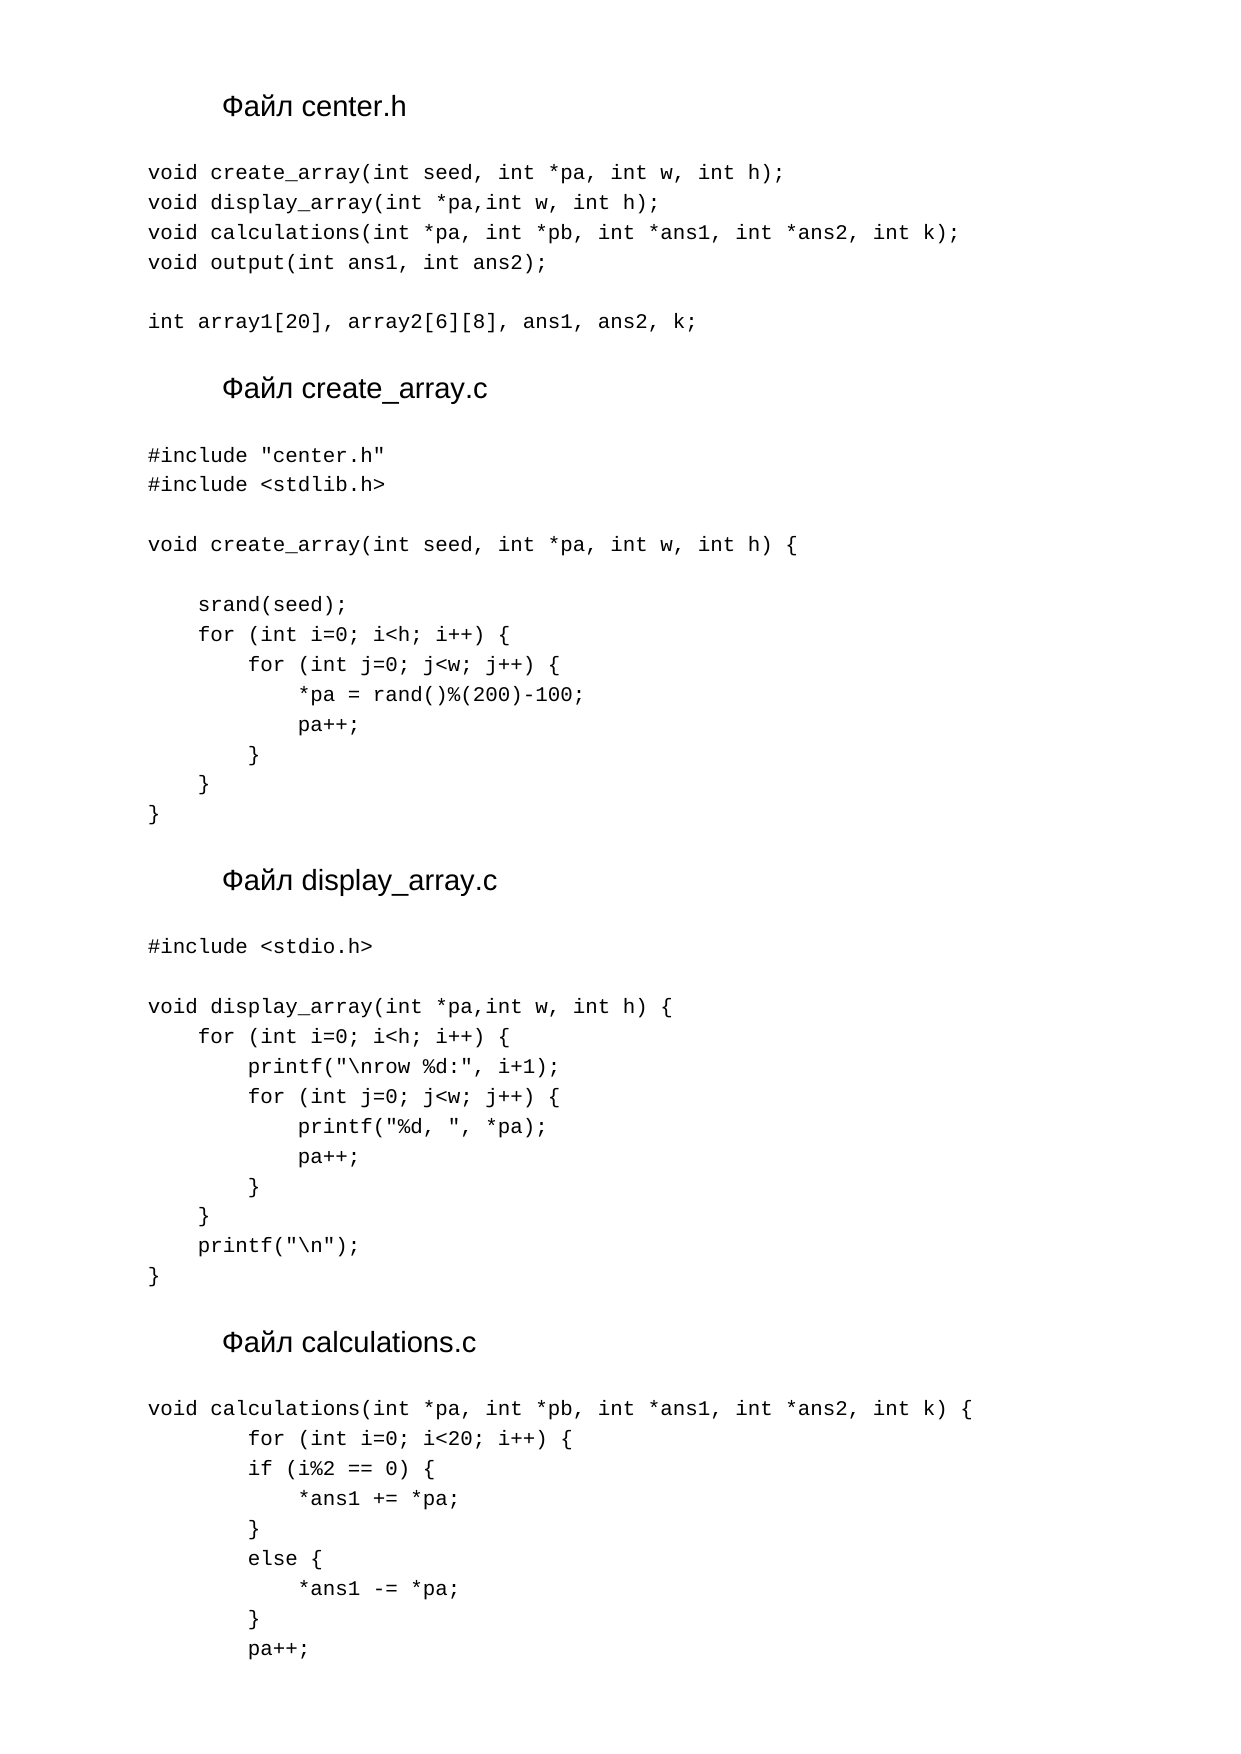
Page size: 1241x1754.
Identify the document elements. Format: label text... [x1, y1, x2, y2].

text } [148, 1206, 1152, 1229]
subtitle Файл calculations.c [148, 1325, 1152, 1359]
text void display_array(int *pa,int w, int h) { [148, 996, 1152, 1020]
text for (int j=0; j<w; j++) { [148, 1086, 1152, 1109]
text pa++; [148, 714, 1152, 737]
text printf("%d, ", *pa); [148, 1116, 1152, 1139]
text } [148, 1518, 1152, 1542]
text printf("\n"); [148, 1235, 1152, 1259]
text void calculations(int *pa, int *pb, int *ans1, int *ans2, int k); [148, 222, 1152, 245]
text } [148, 743, 1152, 767]
text #include <stdlib.h> [148, 474, 1152, 498]
text void output(int ans1, int ans2); [148, 252, 1152, 275]
text *pa = rand()%(200)-100; [148, 684, 1152, 707]
text for (int i=0; i<20; i++) { [148, 1428, 1152, 1452]
text pa++; [148, 1146, 1152, 1169]
text void create_array(int seed, int *pa, int w, int h); [148, 162, 1152, 186]
text *ans1 -= *pa; [148, 1578, 1152, 1601]
subtitle Файл center.h [148, 89, 1152, 122]
text } [148, 773, 1152, 797]
subtitle Файл create_array.c [148, 371, 1152, 405]
text #include "center.h" [148, 444, 1152, 468]
text pa++; [148, 1638, 1152, 1661]
text srand(seed); [148, 594, 1152, 618]
text for (int j=0; j<w; j++) { [148, 654, 1152, 677]
text #include <stdio.h> [148, 936, 1152, 960]
text for (int i=0; i<h; i++) { [148, 624, 1152, 648]
text int array1[20], array2[6][8], ans1, ans2, k; [148, 311, 1152, 335]
text printf("\nrow %d:", i+1); [148, 1056, 1152, 1080]
text void calculations(int *pa, int *pb, int *ans1, int *ans2, int k) { [148, 1398, 1152, 1422]
text for (int i=0; i<h; i++) { [148, 1026, 1152, 1050]
text void create_array(int seed, int *pa, int w, int h) { [148, 534, 1152, 558]
text else { [148, 1548, 1152, 1572]
text } [148, 1265, 1152, 1289]
text void display_array(int *pa,int w, int h); [148, 192, 1152, 216]
subtitle Файл display_array.c [148, 863, 1152, 897]
text } [148, 1176, 1152, 1199]
text *ans1 += *pa; [148, 1488, 1152, 1512]
text } [148, 1608, 1152, 1631]
text if (i%2 == 0) { [148, 1458, 1152, 1482]
text } [148, 803, 1152, 827]
